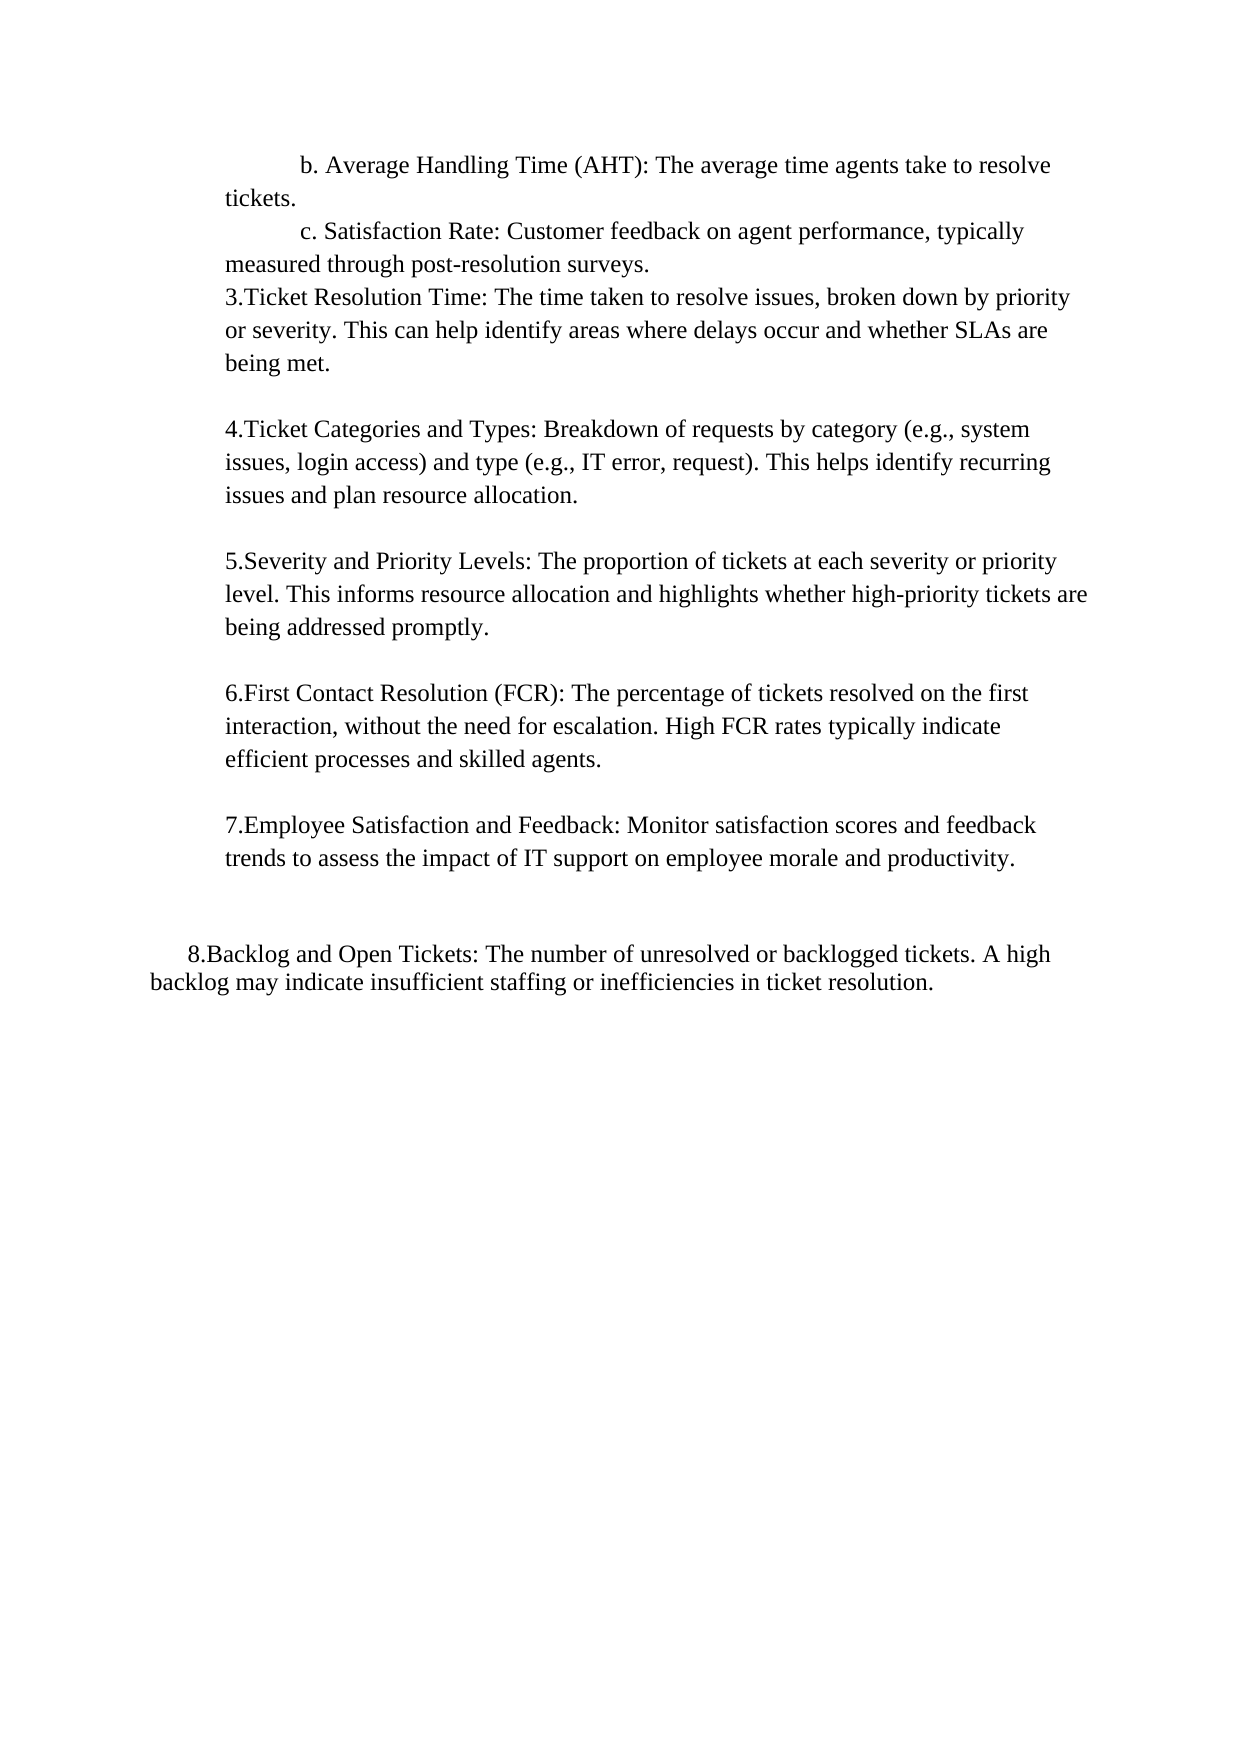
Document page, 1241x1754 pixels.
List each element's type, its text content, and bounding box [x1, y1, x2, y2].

text 8.Backlog and Open Tickets: The number of unresolved or backlogged tickets. A high backlog may indicate insufficient staffing or inefficiencies in ticket resolution. [150, 939, 1090, 1111]
text 6.First Contact Resolution (FCR): The percentage of tickets resolved on the first interaction, without the need for escalation. High FCR rates typically indicate efficient processes and skilled agents. [225, 678, 1090, 773]
text 4.Ticket Categories and Types: Breakdown of requests by category (e.g., system issues, login access) and type (e.g., IT error, request). This helps identify recurring issues and plan resource allocation. [225, 414, 1090, 509]
text c. Satisfaction Rate: Customer feedback on agent performance, typically measured through post-resolution surveys. [225, 216, 1090, 278]
text 3.Ticket Resolution Time: The time taken to resolve issues, broken down by priority or severity. This can help identify areas where delays occur and whether SLAs are being met. [225, 282, 1090, 377]
text b. Average Handling Time (AHT): The average time agents take to resolve tickets. [225, 150, 1090, 212]
text 7.Employee Satisfaction and Feedback: Monitor satisfaction scores and feedback trends to assess the impact of IT support on employee morale and productivity. [225, 810, 1090, 872]
text 5.Severity and Priority Levels: The proportion of tickets at each severity or priority level. This informs resource allocation and highlights whether high-priority tickets are being addressed promptly. [225, 546, 1090, 641]
